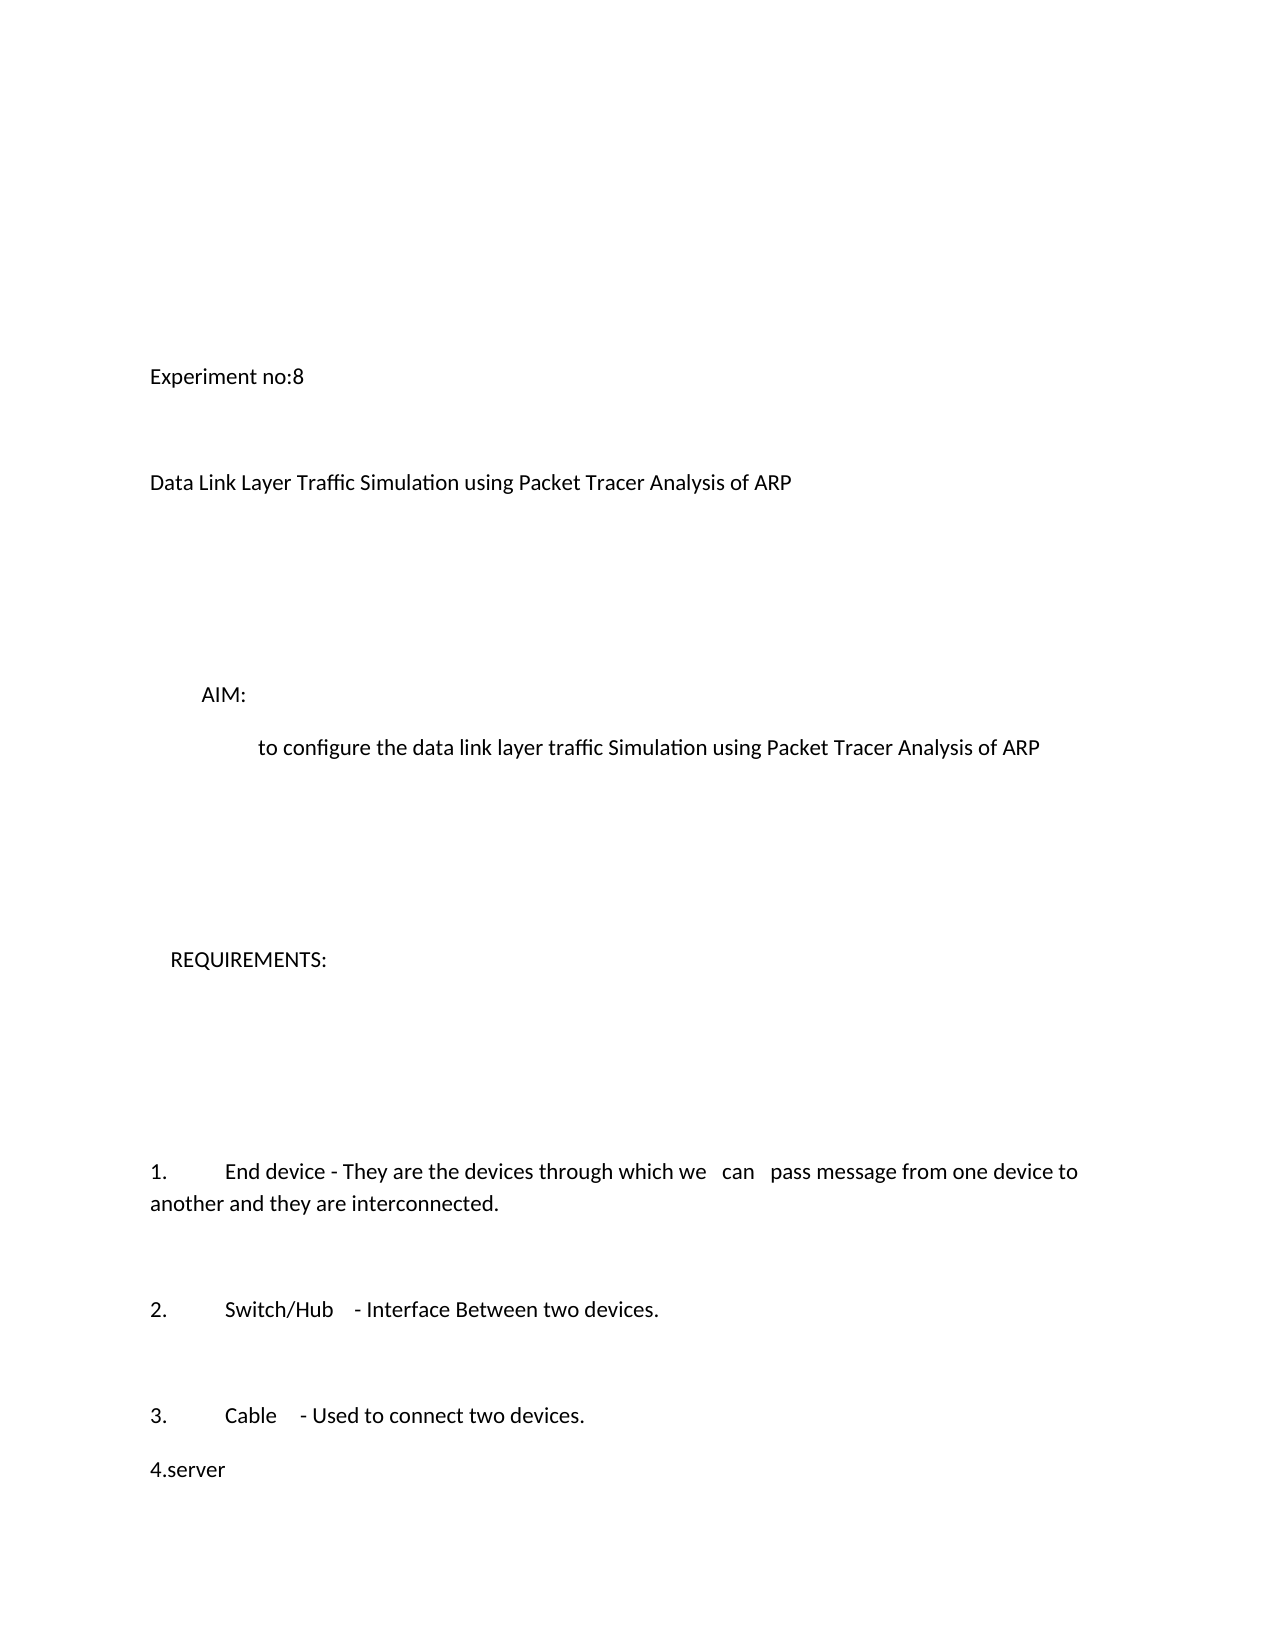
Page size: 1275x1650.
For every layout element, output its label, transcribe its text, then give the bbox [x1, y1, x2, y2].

text Data Link Layer Traffic Simulation using Packet Tracer Analysis of ARP [150, 468, 1125, 496]
text Experiment no:8 [150, 362, 1125, 390]
text 1. End device - They are the devices through which we can pass message from one device to another and they are interconnected. [150, 1157, 1125, 1218]
text AIM: [150, 680, 1125, 708]
text 3. Cable - Used to connect two devices. [150, 1402, 1125, 1430]
text to configure the data link layer traffic Simulation using Packet Tracer Analysis of ARP [150, 733, 1125, 761]
text 2. Switch/Hub - Interface Between two devices. [150, 1296, 1125, 1324]
text REQUIREMENTS: [150, 945, 1125, 973]
text 4.server [150, 1455, 1125, 1483]
